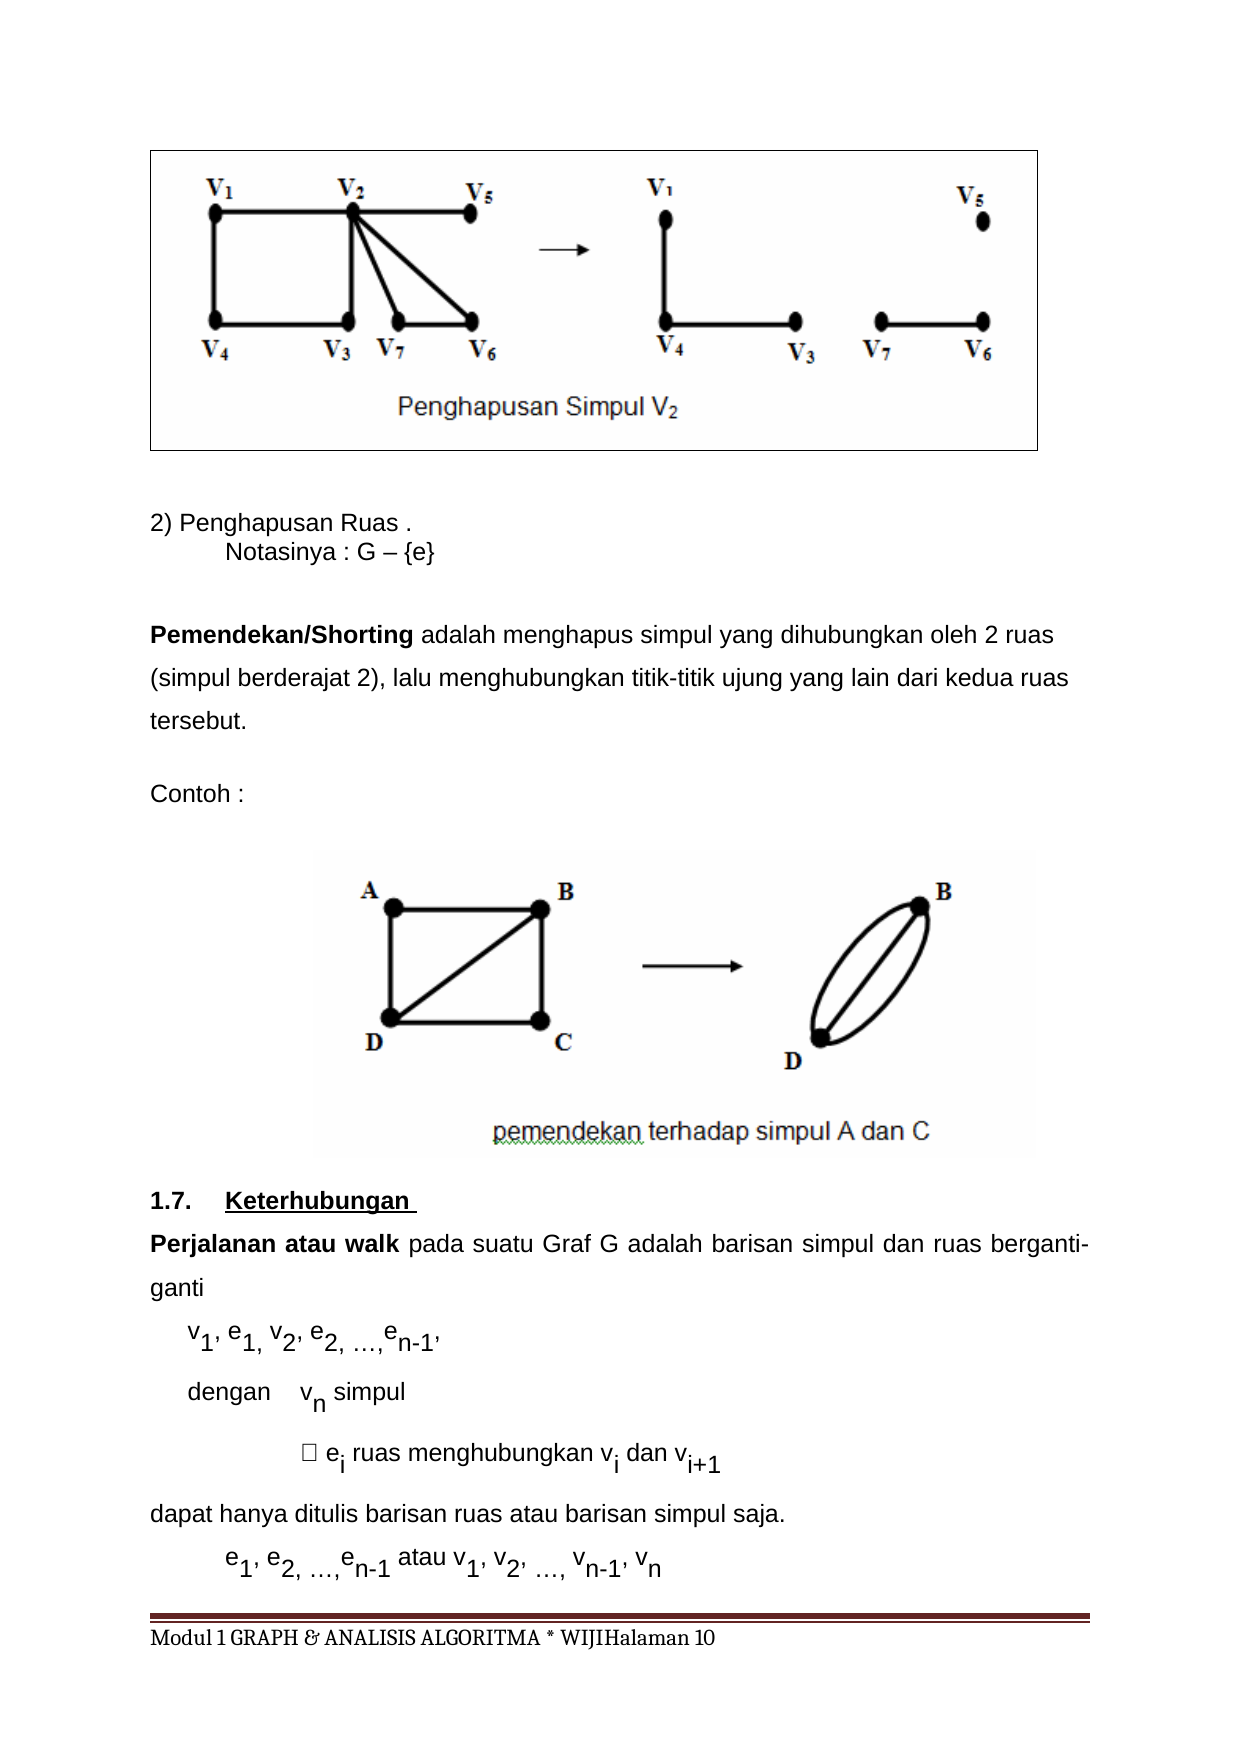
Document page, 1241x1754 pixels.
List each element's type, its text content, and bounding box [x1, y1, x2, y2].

text 2) Penghapusan Ruas . [150, 508, 1090, 537]
text Contoh : [150, 778, 1090, 807]
text e1, e2, …,en-1 atau v1, v2, …, vn-1, vn [187, 1542, 1090, 1583]
text Notasinya : G – {e} [150, 537, 1090, 566]
text dapat hanya ditulis barisan ruas atau barisan simpul saja. [150, 1499, 1090, 1527]
text dengan vn simpul [187, 1377, 1090, 1417]
picture [151, 151, 1037, 450]
text  ei ruas menghubungkan vi dan vi+1 [262, 1438, 1090, 1478]
text Perjalanan atau walk pada suatu Graf G adalah barisan simpul dan ruas berganti-ganti [150, 1229, 1090, 1301]
text v1, e1, v2, e2, …,en-1, [187, 1316, 1090, 1356]
list Keterhubungan [150, 1186, 1090, 1215]
text Pemendekan/Shorting adalah menghapus simpul yang dihubungkan oleh 2 ruas (simpul berderajat 2), lalu menghubungkan titik-titik ujung yang lain dari kedua ruas tersebut. [150, 620, 1090, 735]
